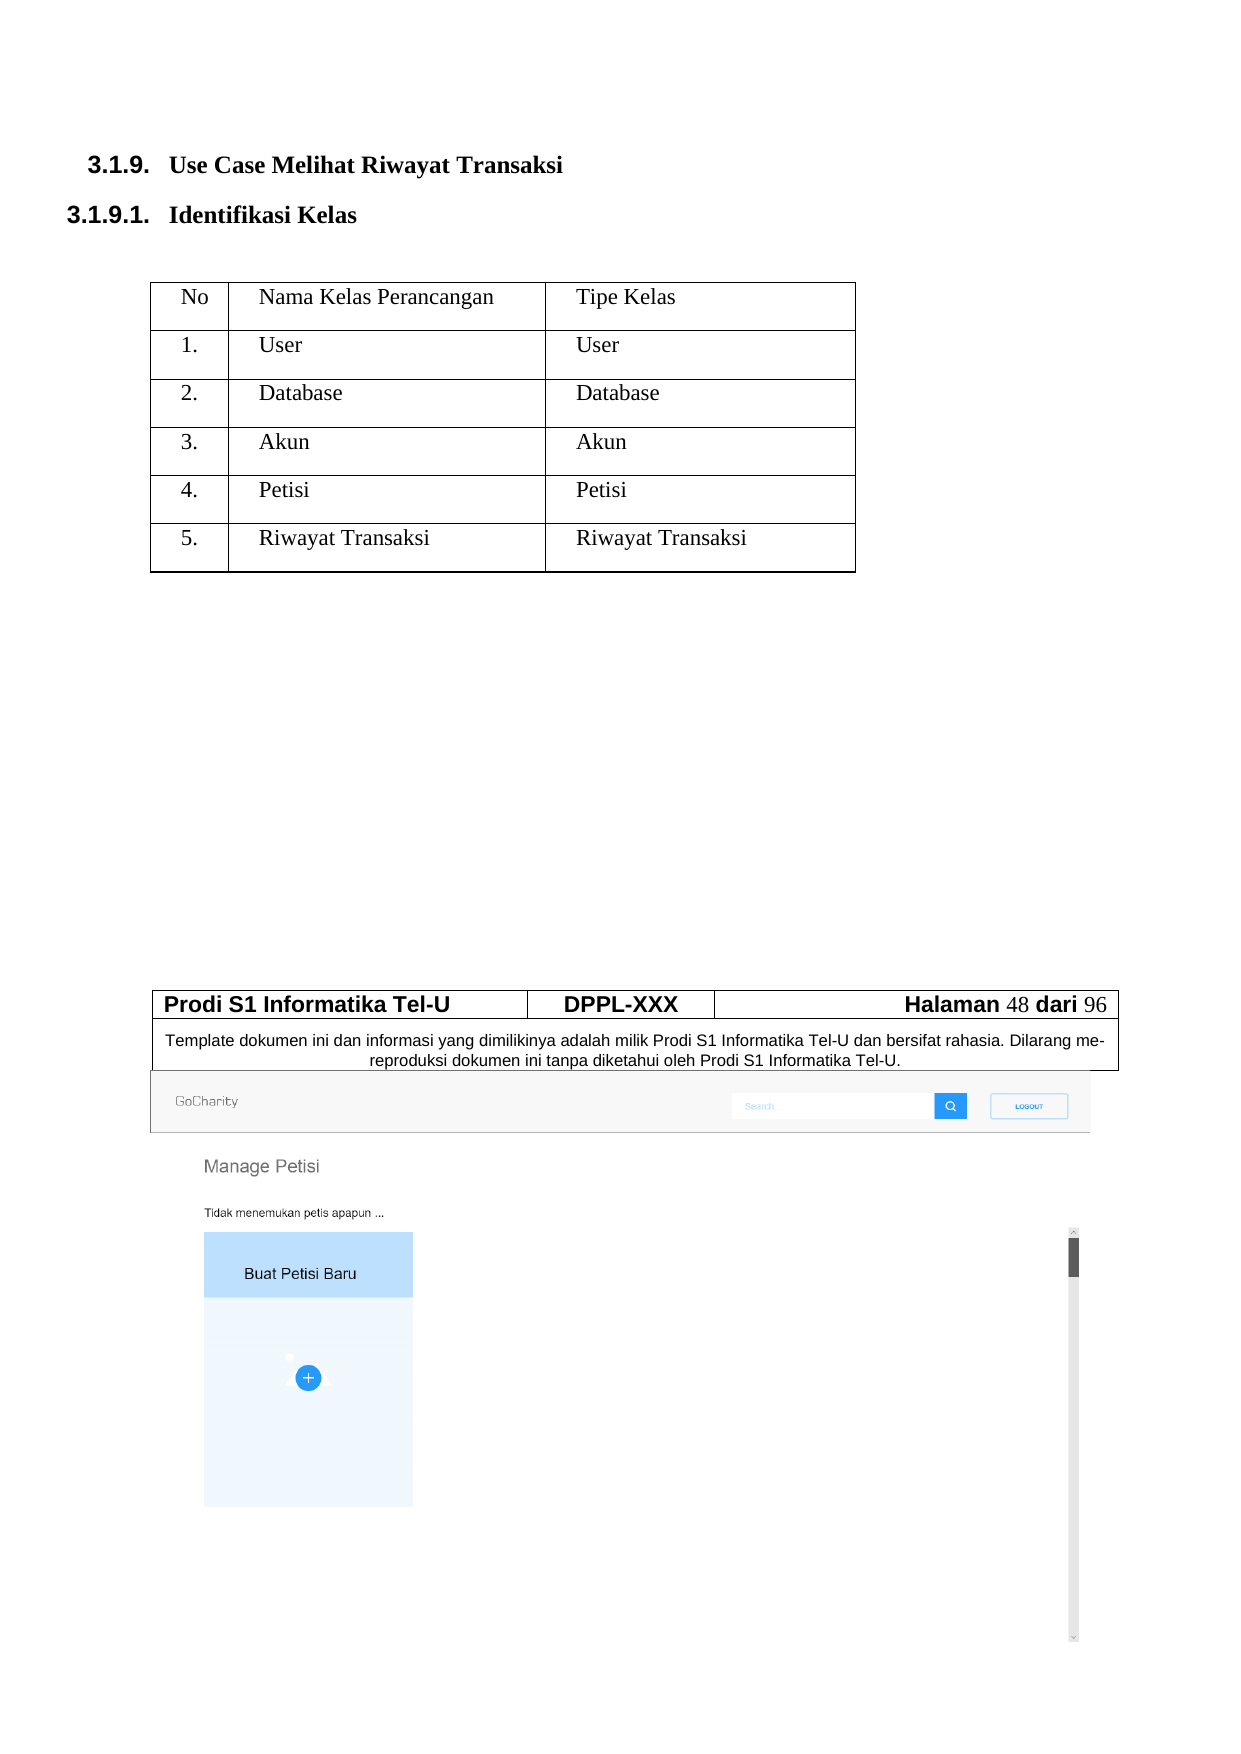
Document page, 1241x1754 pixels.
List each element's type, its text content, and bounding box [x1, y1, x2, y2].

table_header Tipe Kelas [546, 283, 855, 330]
subtitle Use Case Melihat Riwayat Transaksi [150, 150, 1090, 179]
table_cell 1. [151, 331, 228, 378]
table_header No [151, 283, 228, 330]
table_cell 5. [151, 524, 228, 571]
table_cell 4. [151, 476, 228, 523]
picture [150, 1070, 1091, 1659]
table_cell Riwayat Transaksi [229, 524, 545, 571]
table_cell User [229, 331, 545, 378]
table_cell Database [229, 380, 545, 427]
table_cell Petisi [229, 476, 545, 523]
table_cell User [546, 331, 855, 378]
table_cell Riwayat Transaksi [546, 524, 855, 571]
table_header Nama Kelas Perancangan [229, 283, 545, 330]
table_cell Akun [229, 428, 545, 475]
table_cell Petisi [546, 476, 855, 523]
subtitle Identifikasi Kelas [150, 200, 1090, 228]
table_cell Database [546, 380, 855, 427]
table_cell 2. [151, 380, 228, 427]
table_cell 3. [151, 428, 228, 475]
table_cell Akun [546, 428, 855, 475]
